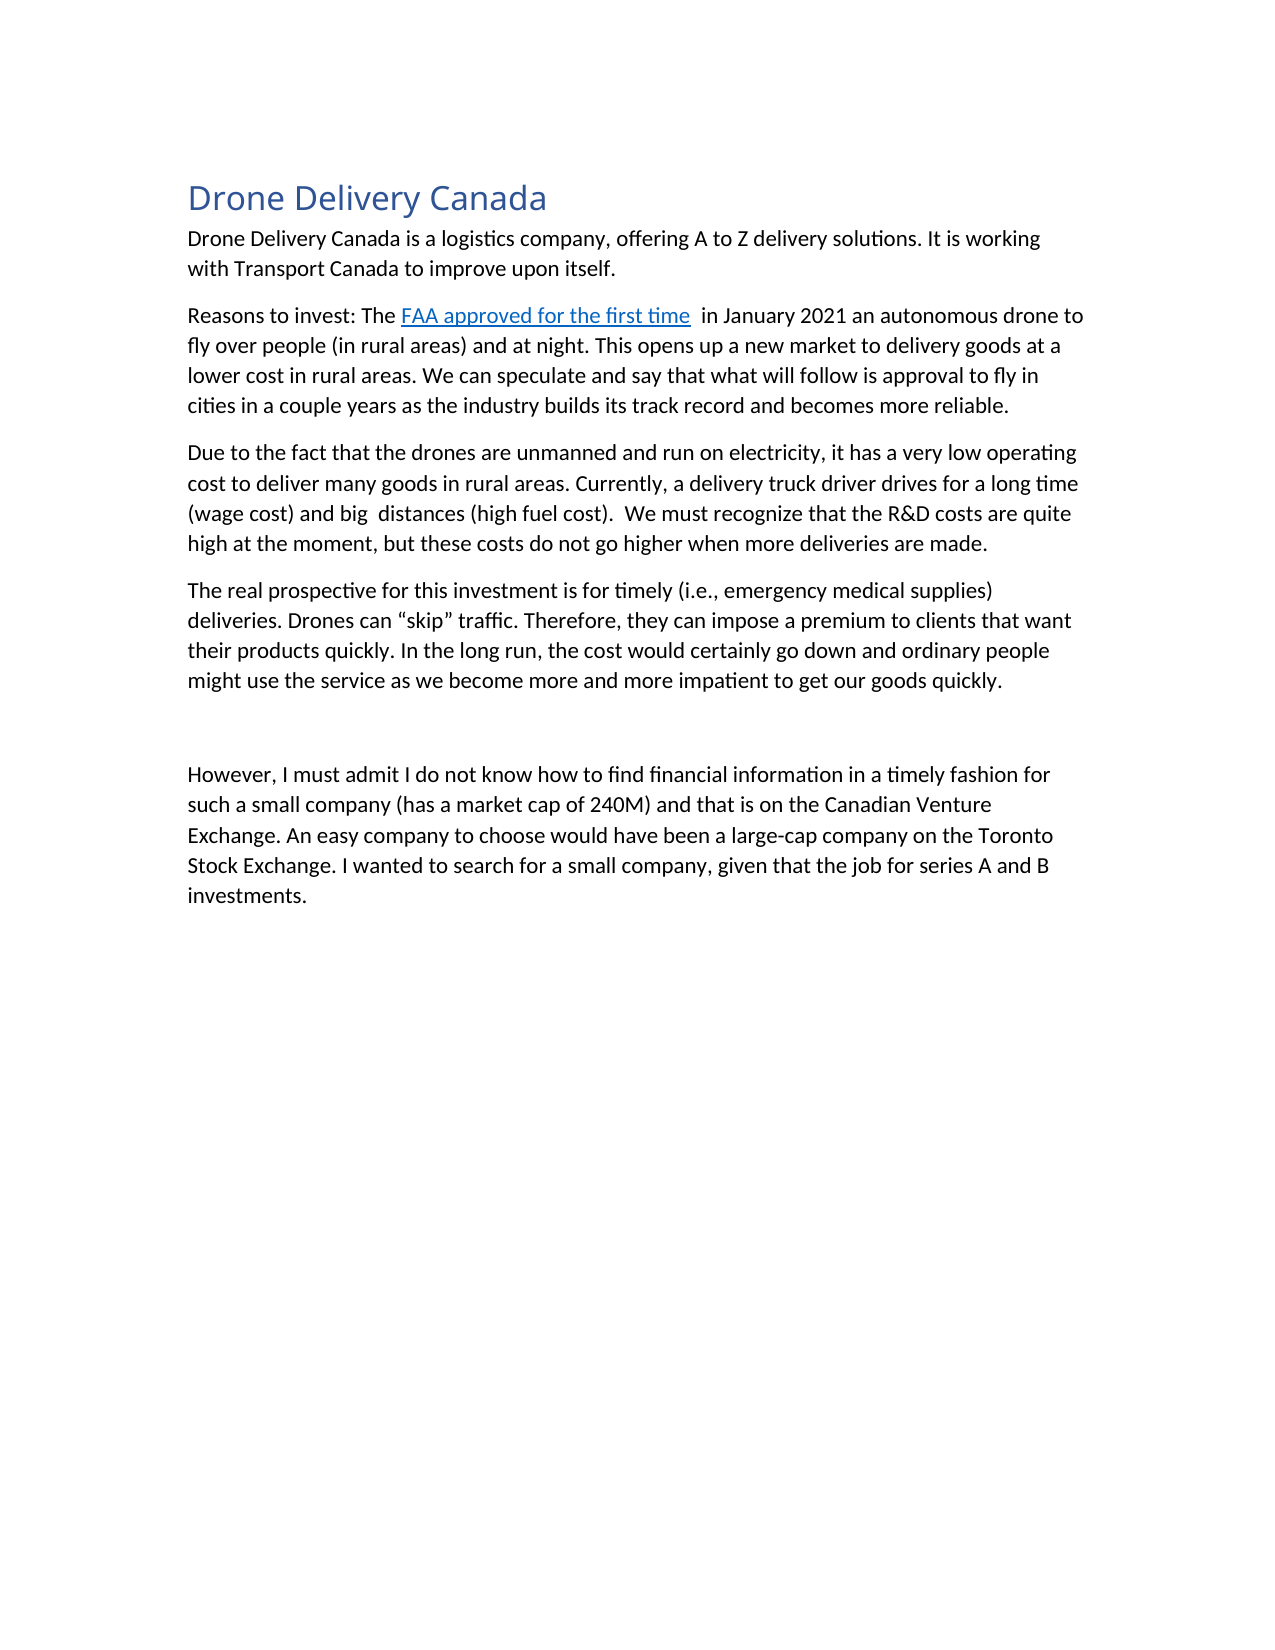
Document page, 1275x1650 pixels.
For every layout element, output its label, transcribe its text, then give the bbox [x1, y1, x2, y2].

text Due to the fact that the drones are unmanned and run on electricity, it has a very low operating cost to deliver many goods in rural areas. Currently, a delivery truck driver drives for a long time (wage cost) and big distances (high fuel cost). We must recognize that the R&D costs are quite high at the moment, but these costs do not go higher when more deliveries are made. [187, 438, 1087, 557]
text The real prospective for this investment is for timely (i.e., emergency medical supplies) deliveries. Drones can “skip” traffic. Therefore, they can impose a premium to clients that want their products quickly. In the long run, the cost would certainly go down and ordinary people might use the service as we become more and more impatient to get our goods quickly. [187, 576, 1087, 695]
text However, I must admit I do not know how to find financial information in a timely fashion for such a small company (has a market cap of 240M) and that is on the Canadian Venture Exchange. An easy company to choose would have been a large-cap company on the Toronto Stock Exchange. I wanted to search for a small company, given that the job for series A and B investments. [187, 760, 1087, 909]
text Reasons to invest: The FAA approved for the first time in January 2021 an autonomous drone to fly over people (in rural areas) and at night. This opens up a new market to delivery goods at a lower cost in rural areas. We can speculate and say that what will follow is approval to fly in cities in a couple years as the industry builds its track record and becomes more reliable. [187, 301, 1087, 420]
subtitle Drone Delivery Canada [187, 175, 1087, 220]
text Drone Delivery Canada is a logistics company, offering A to Z delivery solutions. It is working with Transport Canada to improve upon itself. [187, 224, 1087, 282]
